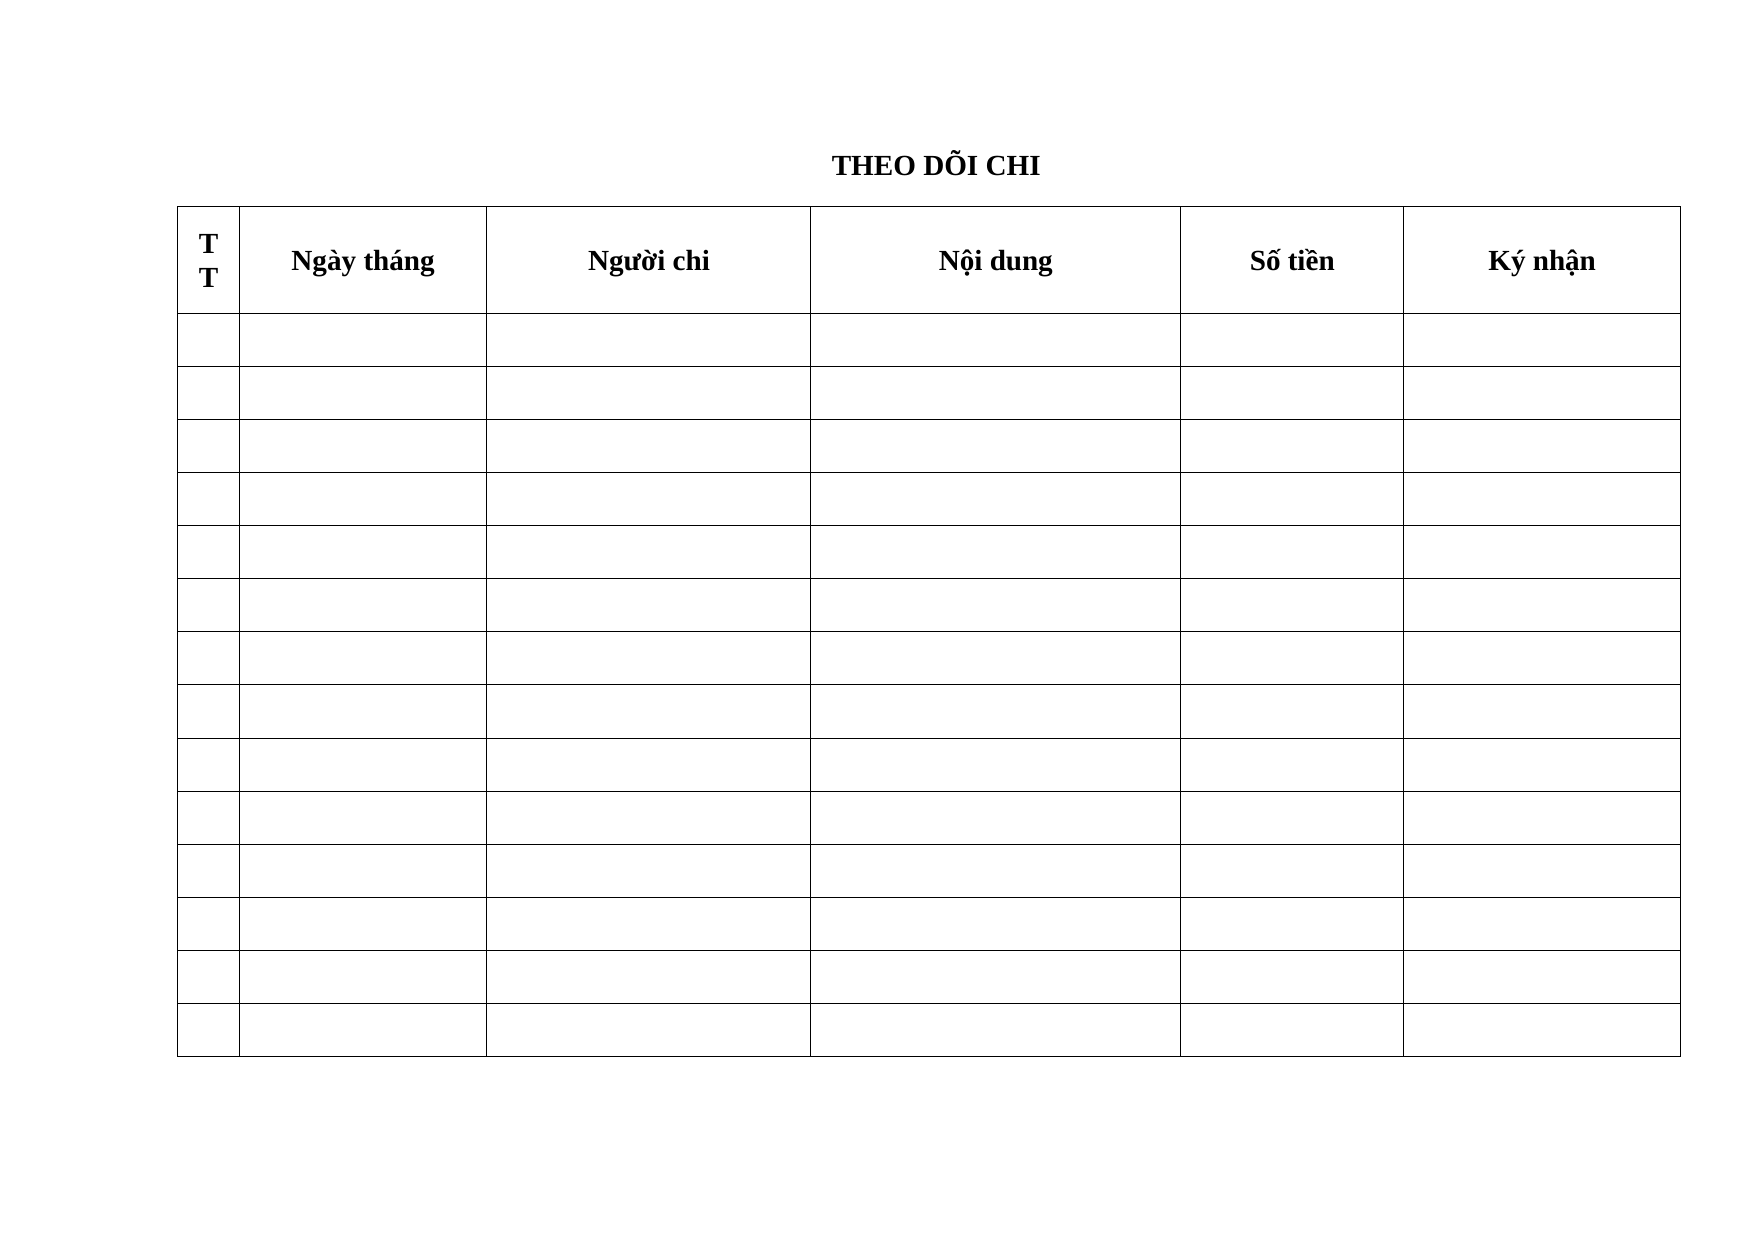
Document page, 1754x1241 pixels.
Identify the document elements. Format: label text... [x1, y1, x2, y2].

table_cell [1181, 579, 1403, 631]
table_cell [811, 420, 1180, 472]
table_cell [811, 526, 1180, 578]
table_cell [178, 314, 239, 366]
table_cell [1404, 314, 1680, 366]
table_cell [487, 845, 810, 897]
table_cell [178, 845, 239, 897]
table_cell [240, 685, 486, 737]
table_cell [1404, 845, 1680, 897]
table_cell [178, 367, 239, 419]
table_cell [240, 367, 486, 419]
table_cell [1181, 739, 1403, 791]
table_cell [811, 951, 1180, 1003]
table_cell [487, 579, 810, 631]
table_cell [811, 845, 1180, 897]
table_cell [487, 526, 810, 578]
text THEO DÕI CHI [177, 148, 1695, 181]
table_cell [1404, 685, 1680, 737]
table_cell [487, 632, 810, 684]
table_header Người chi [487, 207, 810, 312]
table_cell [811, 473, 1180, 525]
table_cell [240, 579, 486, 631]
table_cell [811, 898, 1180, 950]
table_cell [811, 314, 1180, 366]
table_cell [178, 420, 239, 472]
table_cell [1404, 898, 1680, 950]
table_cell [1181, 845, 1403, 897]
table_cell [240, 632, 486, 684]
table_cell [178, 632, 239, 684]
table_cell [811, 1004, 1180, 1056]
table_header Nội dung [811, 207, 1180, 312]
table_cell [811, 685, 1180, 737]
table_cell [178, 792, 239, 844]
table_cell [240, 951, 486, 1003]
table_header Ngày tháng [240, 207, 486, 312]
table_cell [178, 1004, 239, 1056]
table_cell [1181, 473, 1403, 525]
table_header Ký nhận [1404, 207, 1680, 312]
table_cell [487, 951, 810, 1003]
table_cell [811, 632, 1180, 684]
table_cell [240, 526, 486, 578]
table_cell [811, 739, 1180, 791]
table_cell [811, 792, 1180, 844]
table_cell [178, 685, 239, 737]
table_cell [240, 845, 486, 897]
table_cell [1404, 1004, 1680, 1056]
table_cell [178, 739, 239, 791]
table_cell [240, 739, 486, 791]
table_cell [1181, 685, 1403, 737]
table_cell [487, 367, 810, 419]
table_cell [487, 420, 810, 472]
table_cell [1404, 951, 1680, 1003]
table_cell [1181, 420, 1403, 472]
table_cell [1404, 473, 1680, 525]
table_cell [487, 792, 810, 844]
table_cell [178, 898, 239, 950]
table_cell [1404, 420, 1680, 472]
table_cell [1404, 792, 1680, 844]
table_cell [487, 314, 810, 366]
table_cell [1181, 314, 1403, 366]
table_cell [240, 473, 486, 525]
table_cell [1181, 367, 1403, 419]
table_cell [811, 367, 1180, 419]
table_cell [178, 526, 239, 578]
table_cell [1181, 898, 1403, 950]
table_cell [811, 579, 1180, 631]
table_cell [1404, 526, 1680, 578]
table_cell [1404, 739, 1680, 791]
table_cell [487, 898, 810, 950]
table_cell [1404, 367, 1680, 419]
table_header TT [178, 207, 239, 312]
table_cell [240, 1004, 486, 1056]
table_cell [178, 473, 239, 525]
table_cell [1181, 526, 1403, 578]
table_cell [1181, 951, 1403, 1003]
table_cell [487, 739, 810, 791]
table_header Số tiền [1181, 207, 1403, 312]
table_cell [240, 314, 486, 366]
table_cell [178, 579, 239, 631]
table_cell [240, 898, 486, 950]
table_cell [1404, 579, 1680, 631]
table_cell [1404, 632, 1680, 684]
table_cell [178, 951, 239, 1003]
table_cell [487, 1004, 810, 1056]
table_cell [487, 685, 810, 737]
table_cell [240, 792, 486, 844]
table_cell [240, 420, 486, 472]
table_cell [1181, 632, 1403, 684]
table_cell [1181, 792, 1403, 844]
table_cell [487, 473, 810, 525]
table_cell [1181, 1004, 1403, 1056]
